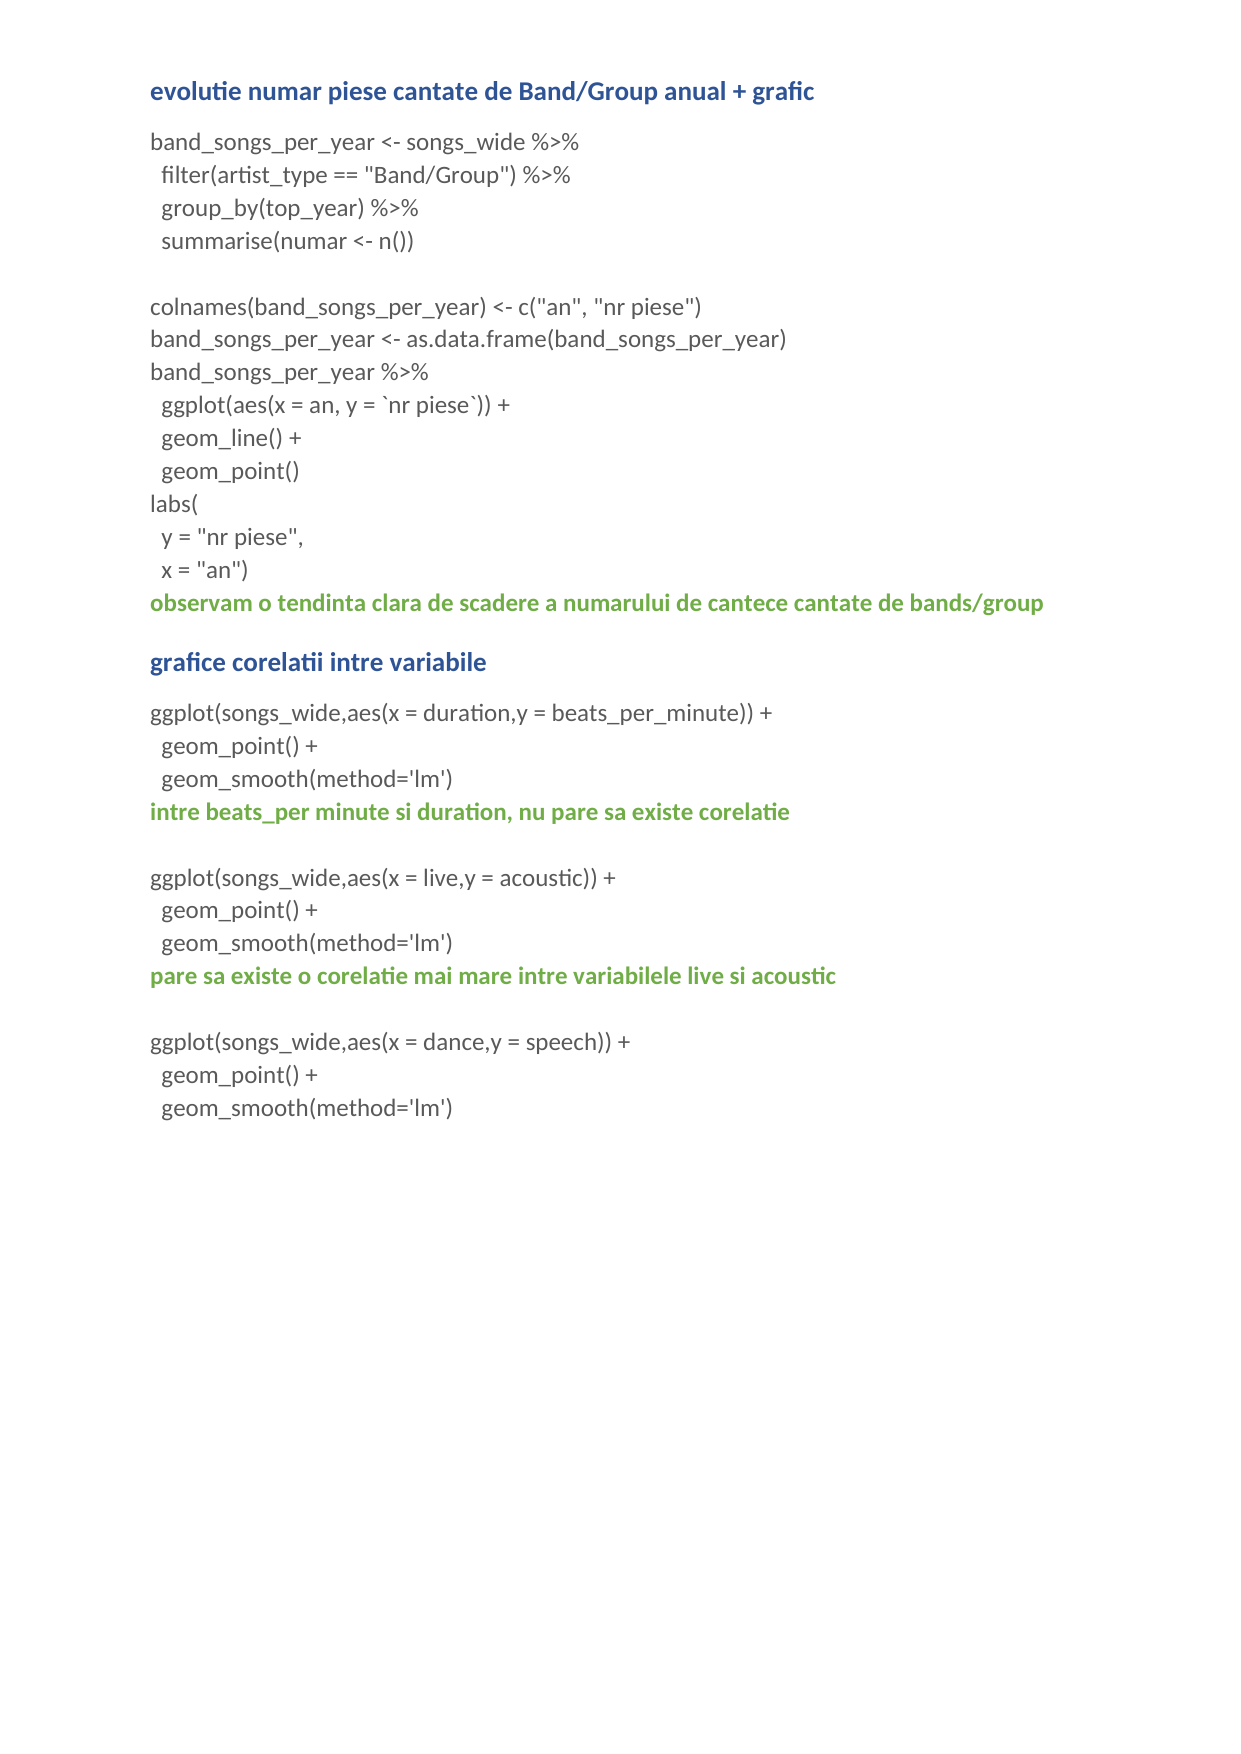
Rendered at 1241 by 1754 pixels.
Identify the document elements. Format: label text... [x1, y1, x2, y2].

text band_songs_per_year <- songs_wide %>% [150, 126, 1090, 157]
text x = "an") [150, 554, 1090, 584]
text band_songs_per_year <- as.data.frame(band_songs_per_year) [150, 324, 1090, 354]
text filter(artist_type == "Band/Group") %>% [150, 159, 1090, 189]
text ggplot(aes(x = an, y = `nr piese`)) + [150, 389, 1090, 420]
text labs( [150, 488, 1090, 519]
text geom_smooth(method='lm') [150, 928, 1090, 958]
text grafice corelatii intre variabile [150, 645, 1090, 678]
text geom_line() + [150, 422, 1090, 453]
text geom_point() + [150, 1059, 1090, 1090]
text pare sa existe o corelatie mai mare intre variabilele live si acoustic [150, 961, 1090, 991]
text geom_point() + [150, 895, 1090, 925]
text geom_smooth(method='lm') [150, 763, 1090, 793]
text ggplot(songs_wide,aes(x = dance,y = speech)) + [150, 1026, 1090, 1057]
text group_by(top_year) %>% [150, 192, 1090, 222]
text intre beats_per minute si duration, nu pare sa existe corelatie [150, 796, 1090, 826]
text evolutie numar piese cantate de Band/Group anual + grafic [150, 74, 1090, 107]
text ggplot(songs_wide,aes(x = live,y = acoustic)) + [150, 862, 1090, 892]
text ggplot(songs_wide,aes(x = duration,y = beats_per_minute)) + [150, 697, 1090, 728]
text summarise(numar <- n()) [150, 225, 1090, 255]
text band_songs_per_year %>% [150, 357, 1090, 387]
text geom_point() + [150, 730, 1090, 761]
text geom_smooth(method='lm') [150, 1092, 1090, 1123]
text observam o tendinta clara de scadere a numarului de cantece cantate de bands/group [150, 587, 1090, 617]
text colnames(band_songs_per_year) <- c("an", "nr piese") [150, 291, 1090, 321]
text y = "nr piese", [150, 521, 1090, 552]
text geom_point() [150, 455, 1090, 486]
